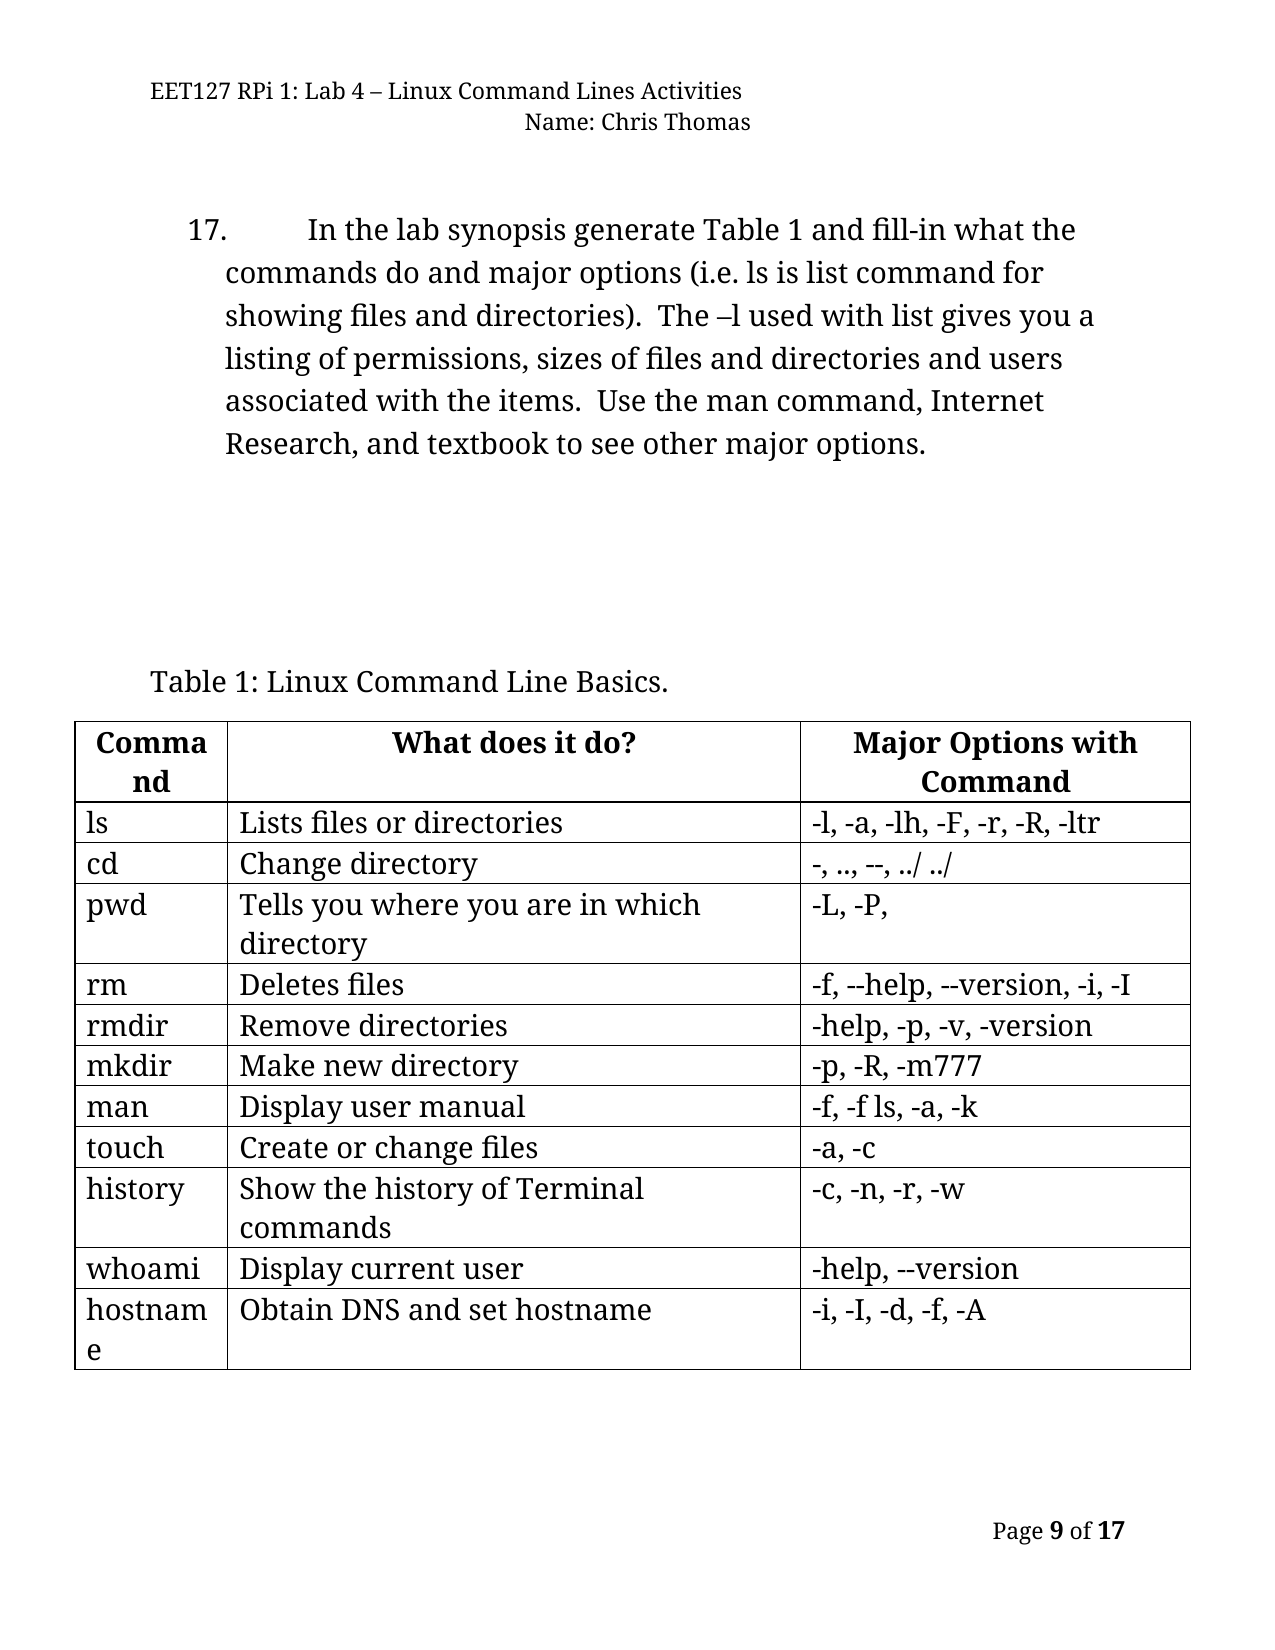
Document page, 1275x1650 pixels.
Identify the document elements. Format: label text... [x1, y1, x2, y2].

table_header Command [76, 722, 227, 801]
table_cell rmdir [76, 1005, 227, 1045]
table_cell Show the history of Terminal commands [228, 1168, 800, 1247]
table_cell rm [76, 964, 227, 1004]
table_cell -help, --version [801, 1248, 1190, 1288]
table_cell cd [76, 843, 227, 883]
list In the lab synopsis generate Table 1 and fill-in what the commands do and major options (i.e. ls is list command for showing files and directories). The –l used with list gives you a listing of permissions, sizes of files and directories and users associated with the items. Use the man command, Internet Research, and textbook to see other major options. [187, 209, 1125, 463]
table_cell ls [76, 803, 227, 842]
table_cell mkdir [76, 1046, 227, 1085]
table_header What does it do? [228, 722, 800, 801]
table_cell -help, -p, -v, -version [801, 1005, 1190, 1045]
table_cell -f, -f ls, -a, -k [801, 1086, 1190, 1126]
table_cell Remove directories [228, 1005, 800, 1045]
table_cell Tells you where you are in which directory [228, 884, 800, 963]
table_cell whoami [76, 1248, 227, 1288]
table_header Major Options with Command [801, 722, 1190, 801]
table_cell -l, -a, -lh, -F, -r, -R, -ltr [801, 803, 1190, 842]
table_cell Display user manual [228, 1086, 800, 1126]
table_cell touch [76, 1127, 227, 1167]
table_cell hostname [76, 1289, 227, 1368]
table_cell Make new directory [228, 1046, 800, 1085]
table_cell Display current user [228, 1248, 800, 1288]
table_cell man [76, 1086, 227, 1126]
table_cell Lists files or directories [228, 803, 800, 842]
table_cell -, .., --, ../ ../ [801, 843, 1190, 883]
table_cell pwd [76, 884, 227, 963]
table_cell Deletes files [228, 964, 800, 1004]
table_cell -a, -c [801, 1127, 1190, 1167]
table_cell -i, -I, -d, -f, -A [801, 1289, 1190, 1368]
table_cell Obtain DNS and set hostname [228, 1289, 800, 1368]
table_cell -L, -P, [801, 884, 1190, 963]
table_cell -p, -R, -m777 [801, 1046, 1190, 1085]
table_cell history [76, 1168, 227, 1247]
table_cell -c, -n, -r, -w [801, 1168, 1190, 1247]
table_cell -f, --help, --version, -i, -I [801, 964, 1190, 1004]
table_cell Create or change files [228, 1127, 800, 1167]
table_cell Change directory [228, 843, 800, 883]
text Table 1: Linux Command Line Basics. [150, 661, 1125, 701]
